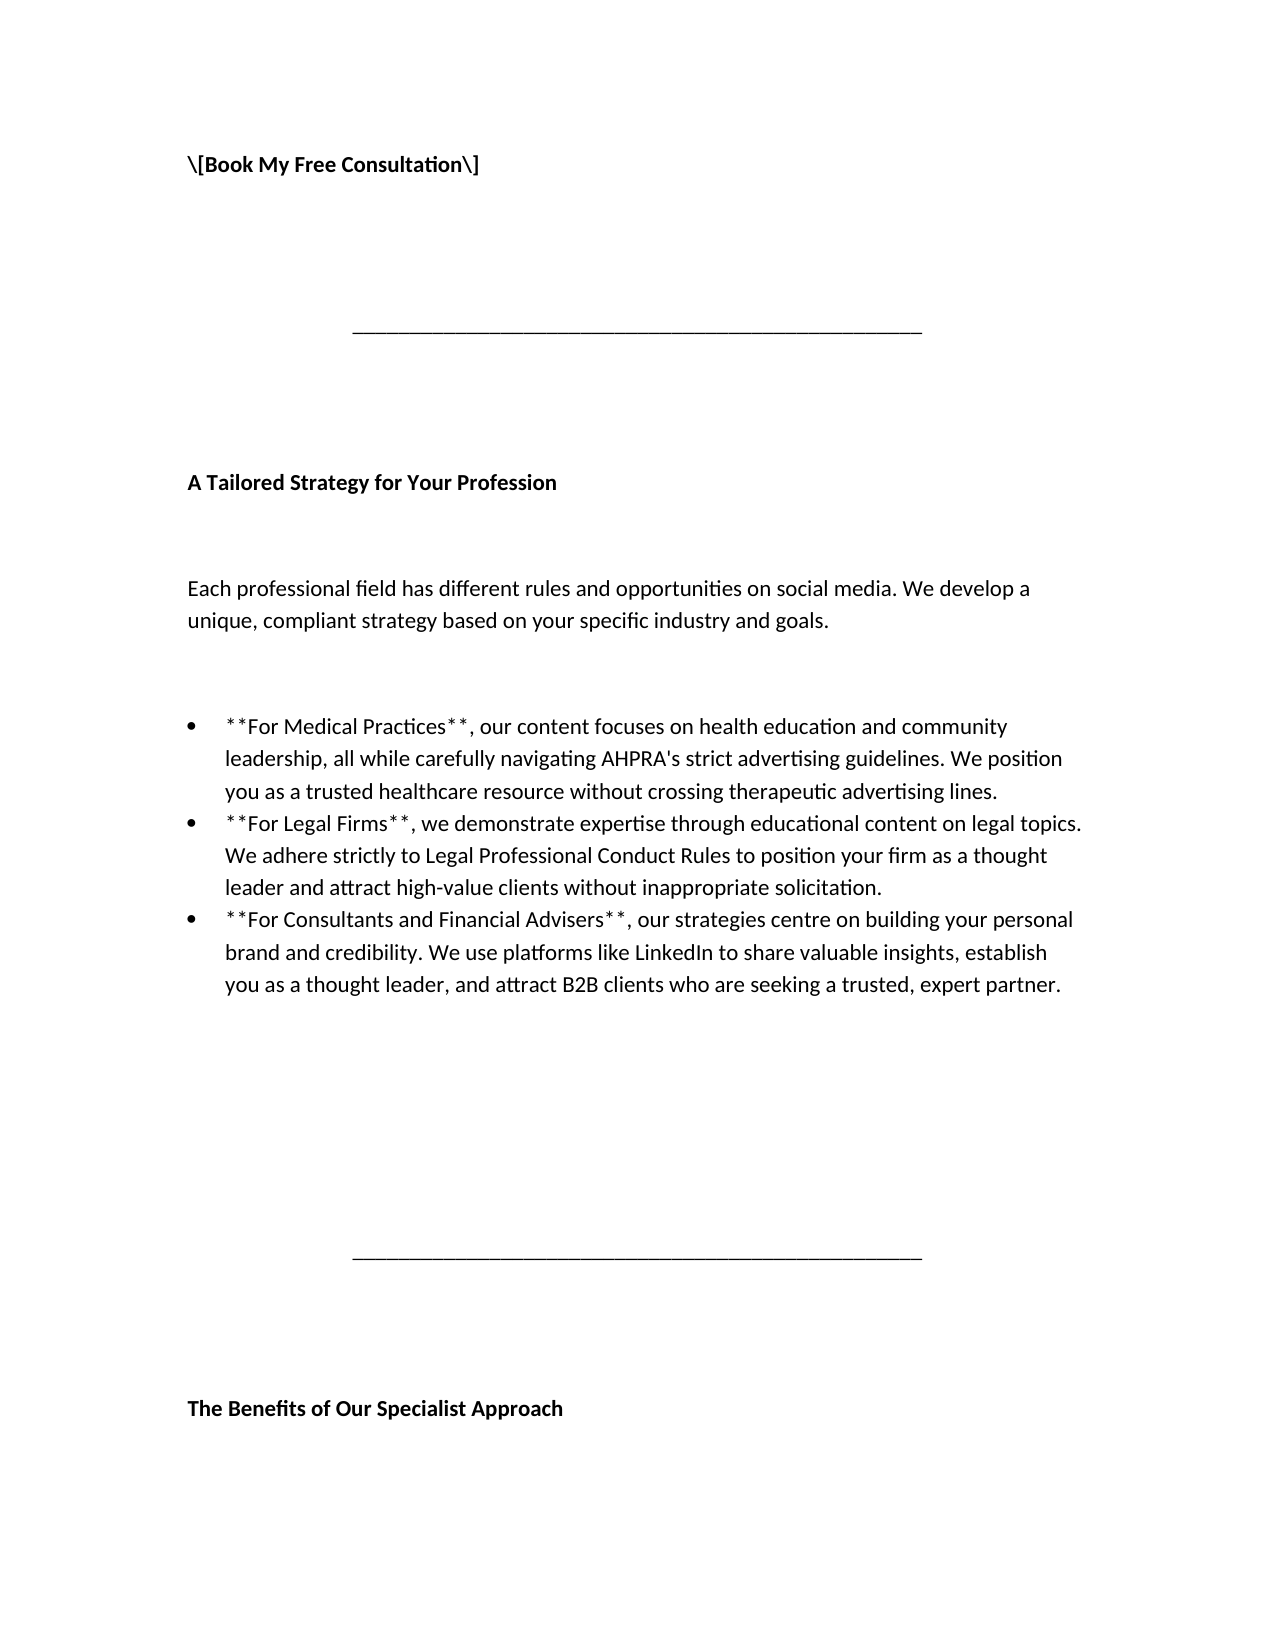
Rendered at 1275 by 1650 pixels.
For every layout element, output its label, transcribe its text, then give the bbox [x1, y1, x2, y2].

text __________________________________________________ [187, 309, 1087, 337]
list **For Medical Practices**, our content focuses on health education and community leadership, all while carefully navigating AHPRA's strict advertising guidelines. We position you as a trusted healthcare resource without crossing therapeutic advertising lines. [187, 712, 1087, 805]
text Each professional field has different rules and opportunities on social media. We develop a unique, compliant strategy based on your specific industry and goals. [187, 574, 1087, 634]
text \[Book My Free Consultation\] [187, 150, 1087, 178]
text A Tailored Strategy for Your Profession [187, 468, 1087, 496]
text __________________________________________________ [187, 1235, 1087, 1263]
list **For Consultants and Financial Advisers**, our strategies centre on building your personal brand and credibility. We use platforms like LinkedIn to share valuable insights, establish you as a thought leader, and attract B2B clients who are seeking a trusted, expert partner. [187, 906, 1087, 998]
text The Benefits of Our Specialist Approach [187, 1394, 1087, 1422]
list **For Legal Firms**, we demonstrate expertise through educational content on legal topics. We adhere strictly to Legal Professional Conduct Rules to position your firm as a thought leader and attract high-value clients without inappropriate solicitation. [187, 809, 1087, 901]
